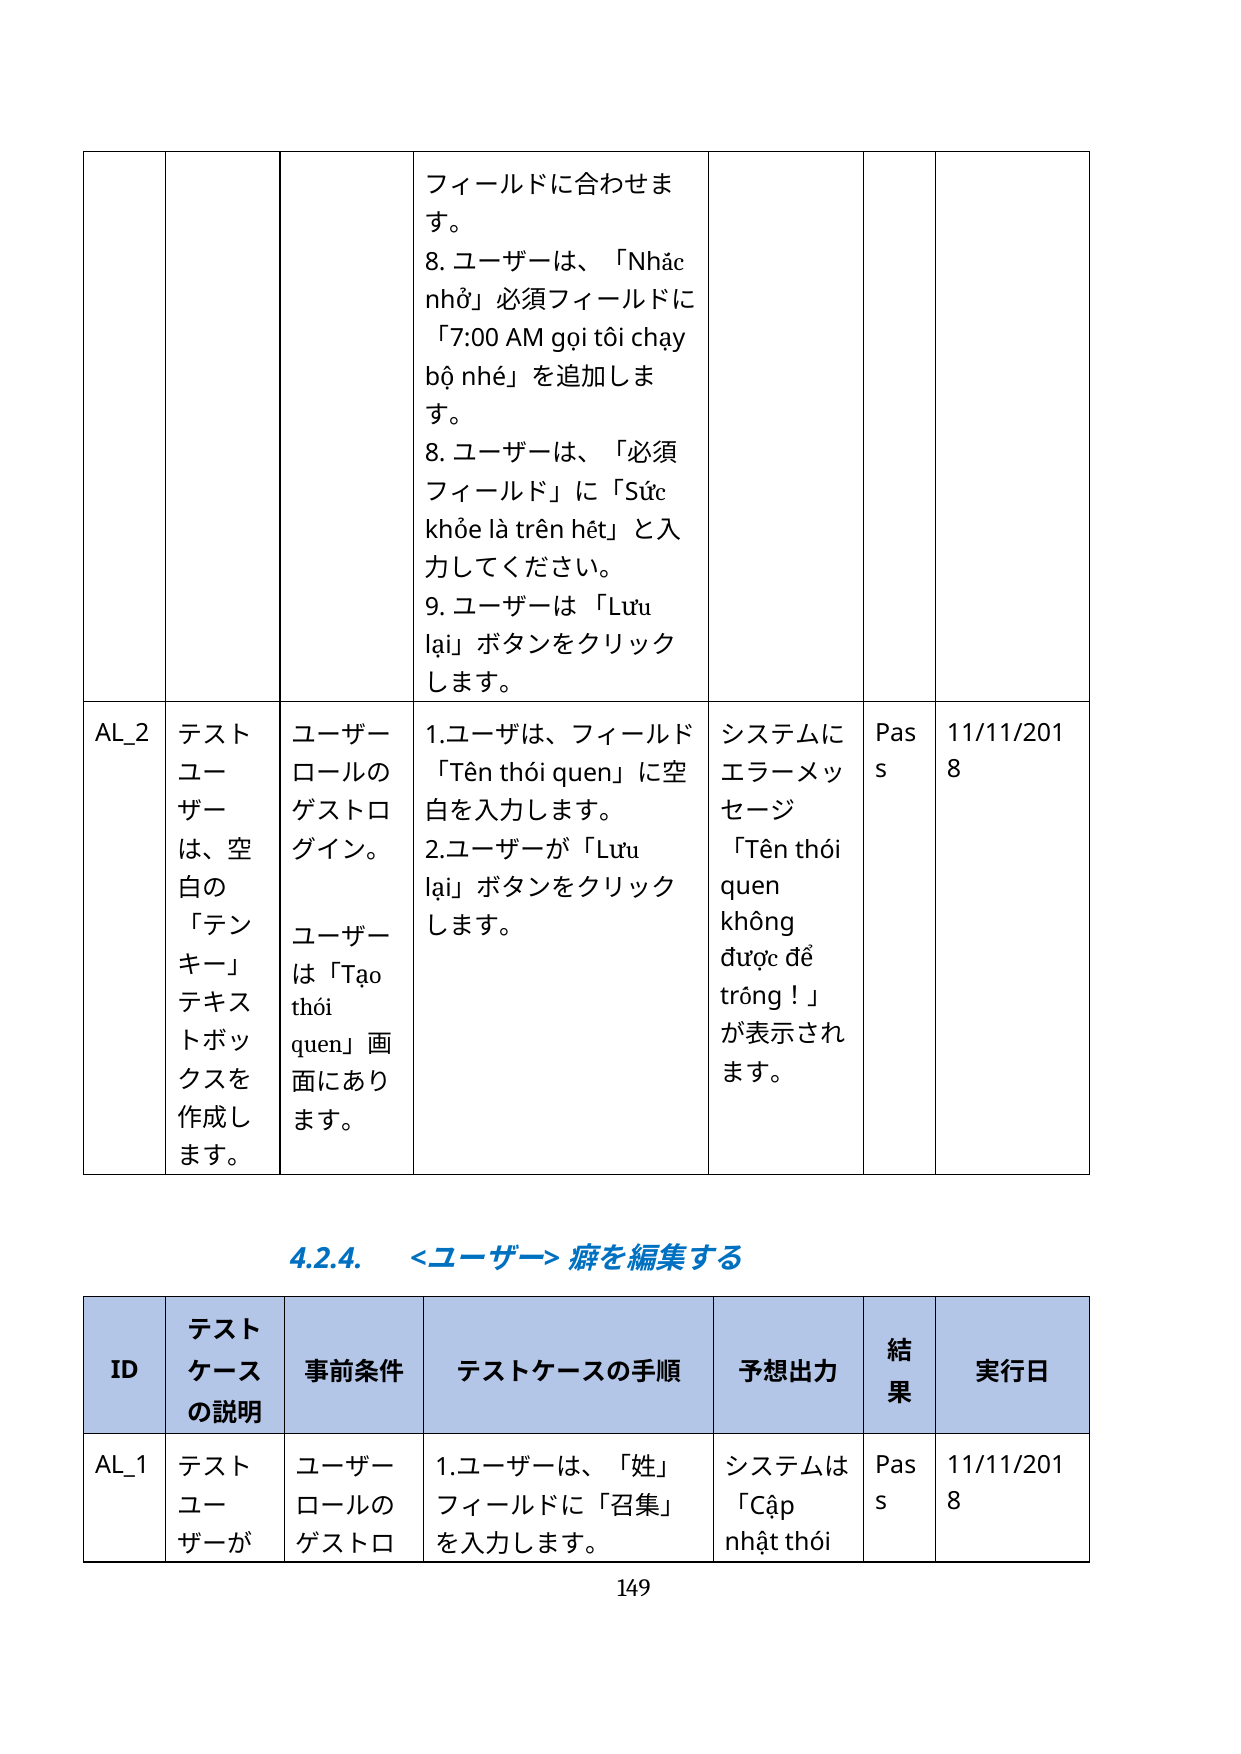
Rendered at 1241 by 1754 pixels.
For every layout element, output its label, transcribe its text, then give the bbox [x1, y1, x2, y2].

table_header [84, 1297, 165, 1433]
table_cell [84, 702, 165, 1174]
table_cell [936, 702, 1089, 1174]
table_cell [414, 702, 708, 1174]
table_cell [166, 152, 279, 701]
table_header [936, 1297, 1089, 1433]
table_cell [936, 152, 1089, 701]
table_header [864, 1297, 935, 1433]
list <ユーザー> 癖を編集する [290, 1235, 1090, 1277]
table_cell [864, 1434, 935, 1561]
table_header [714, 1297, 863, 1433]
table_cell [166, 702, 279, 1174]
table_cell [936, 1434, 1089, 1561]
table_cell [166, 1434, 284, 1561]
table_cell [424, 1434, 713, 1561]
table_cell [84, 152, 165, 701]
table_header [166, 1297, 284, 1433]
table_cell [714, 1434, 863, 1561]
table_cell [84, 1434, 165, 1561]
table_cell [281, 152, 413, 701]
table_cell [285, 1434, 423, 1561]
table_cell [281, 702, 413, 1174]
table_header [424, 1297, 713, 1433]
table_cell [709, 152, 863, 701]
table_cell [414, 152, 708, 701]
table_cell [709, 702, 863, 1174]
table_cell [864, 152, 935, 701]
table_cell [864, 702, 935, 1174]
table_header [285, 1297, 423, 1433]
